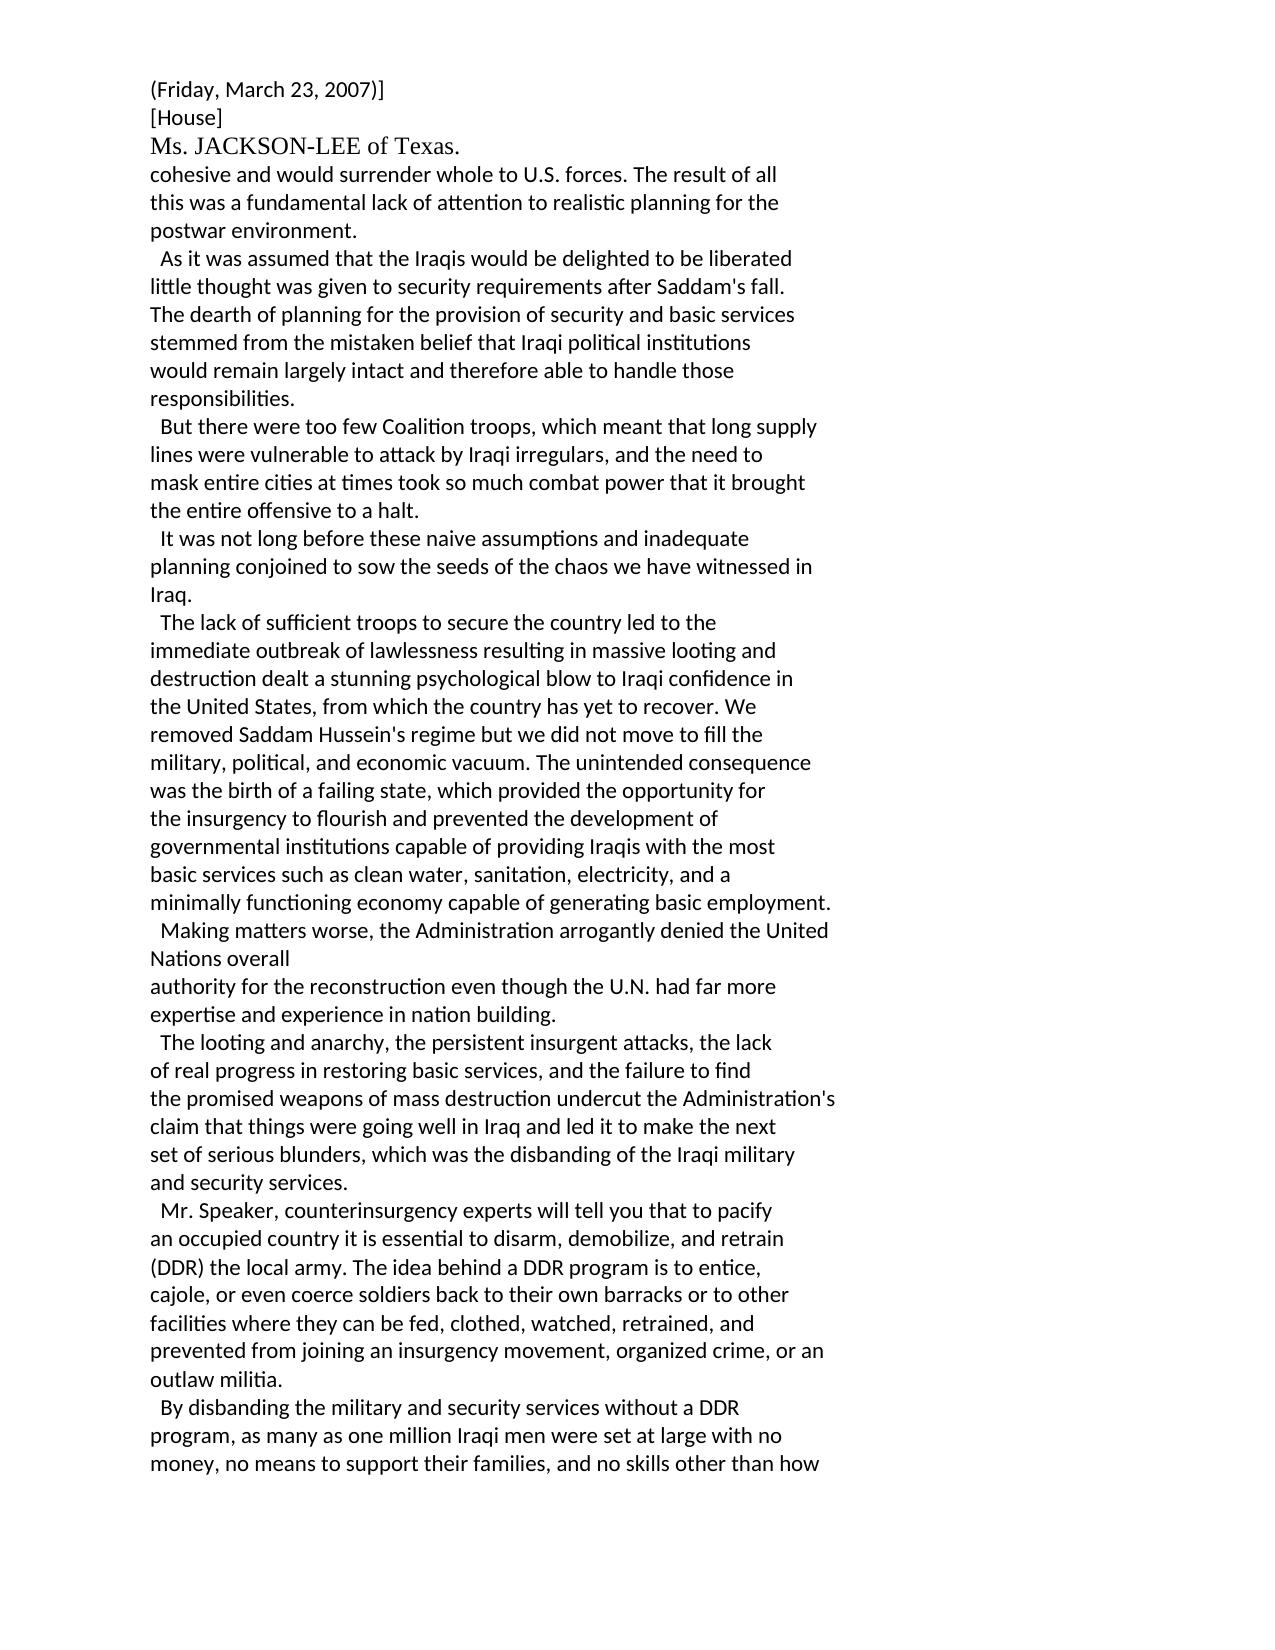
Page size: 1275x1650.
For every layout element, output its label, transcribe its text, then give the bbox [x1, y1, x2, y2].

text the United States, from which the country has yet to recover. We [150, 692, 1125, 720]
text postwar environment. [150, 216, 1125, 244]
text planning conjoined to sow the seeds of the chaos we have witnessed in [150, 552, 1125, 580]
text But there were too few Coalition troops, which meant that long supply [150, 412, 1125, 440]
text money, no means to support their families, and no skills other than how [150, 1449, 1125, 1477]
text lines were vulnerable to attack by Iraqi irregulars, and the need to [150, 440, 1125, 468]
text Nations overall [150, 944, 1125, 972]
text claim that things were going well in Iraq and led it to make the next [150, 1112, 1125, 1141]
text of real progress in restoring basic services, and the failure to find [150, 1056, 1125, 1084]
text As it was assumed that the Iraqis would be delighted to be liberated [150, 244, 1125, 272]
text removed Saddam Hussein's regime but we did not move to fill the [150, 720, 1125, 748]
text immediate outbreak of lawlessness resulting in massive looting and [150, 636, 1125, 664]
text The looting and anarchy, the persistent insurgent attacks, the lack [150, 1028, 1125, 1056]
text an occupied country it is essential to disarm, demobilize, and retrain [150, 1224, 1125, 1253]
text Iraq. [150, 580, 1125, 608]
text program, as many as one million Iraqi men were set at large with no [150, 1421, 1125, 1449]
text authority for the reconstruction even though the U.N. had far more [150, 972, 1125, 1000]
text would remain largely intact and therefore able to handle those [150, 356, 1125, 384]
text The dearth of planning for the provision of security and basic services [150, 300, 1125, 328]
text the insurgency to flourish and prevented the development of [150, 804, 1125, 832]
text It was not long before these naive assumptions and inadequate [150, 524, 1125, 552]
text basic services such as clean water, sanitation, electricity, and a [150, 860, 1125, 888]
text outlaw militia. [150, 1365, 1125, 1393]
text prevented from joining an insurgency movement, organized crime, or an [150, 1337, 1125, 1365]
text cajole, or even coerce soldiers back to their own barracks or to other [150, 1281, 1125, 1309]
text governmental institutions capable of providing Iraqis with the most [150, 832, 1125, 860]
text military, political, and economic vacuum. The unintended consequence [150, 748, 1125, 776]
text this was a fundamental lack of attention to realistic planning for the [150, 188, 1125, 216]
text The lack of sufficient troops to secure the country led to the [150, 608, 1125, 636]
text little thought was given to security requirements after Saddam's fall. [150, 272, 1125, 300]
text the promised weapons of mass destruction undercut the Administration's [150, 1084, 1125, 1112]
text Making matters worse, the Administration arrogantly denied the United [150, 916, 1125, 944]
text destruction dealt a stunning psychological blow to Iraqi confidence in [150, 664, 1125, 692]
text Mr. Speaker, counterinsurgency experts will tell you that to pacify [150, 1197, 1125, 1224]
text set of serious blunders, which was the disbanding of the Iraqi military [150, 1141, 1125, 1168]
text expertise and experience in nation building. [150, 1000, 1125, 1028]
text was the birth of a failing state, which provided the opportunity for [150, 776, 1125, 804]
text facilities where they can be fed, clothed, watched, retrained, and [150, 1309, 1125, 1337]
text mask entire cities at times took so much combat power that it brought [150, 468, 1125, 496]
text stemmed from the mistaken belief that Iraqi political institutions [150, 328, 1125, 356]
text and security services. [150, 1168, 1125, 1197]
text the entire offensive to a halt. [150, 496, 1125, 524]
text cohesive and would surrender whole to U.S. forces. The result of all [150, 160, 1125, 188]
text minimally functioning economy capable of generating basic employment. [150, 888, 1125, 916]
text (DDR) the local army. The idea behind a DDR program is to entice, [150, 1253, 1125, 1281]
text responsibilities. [150, 384, 1125, 412]
text By disbanding the military and security services without a DDR [150, 1393, 1125, 1421]
